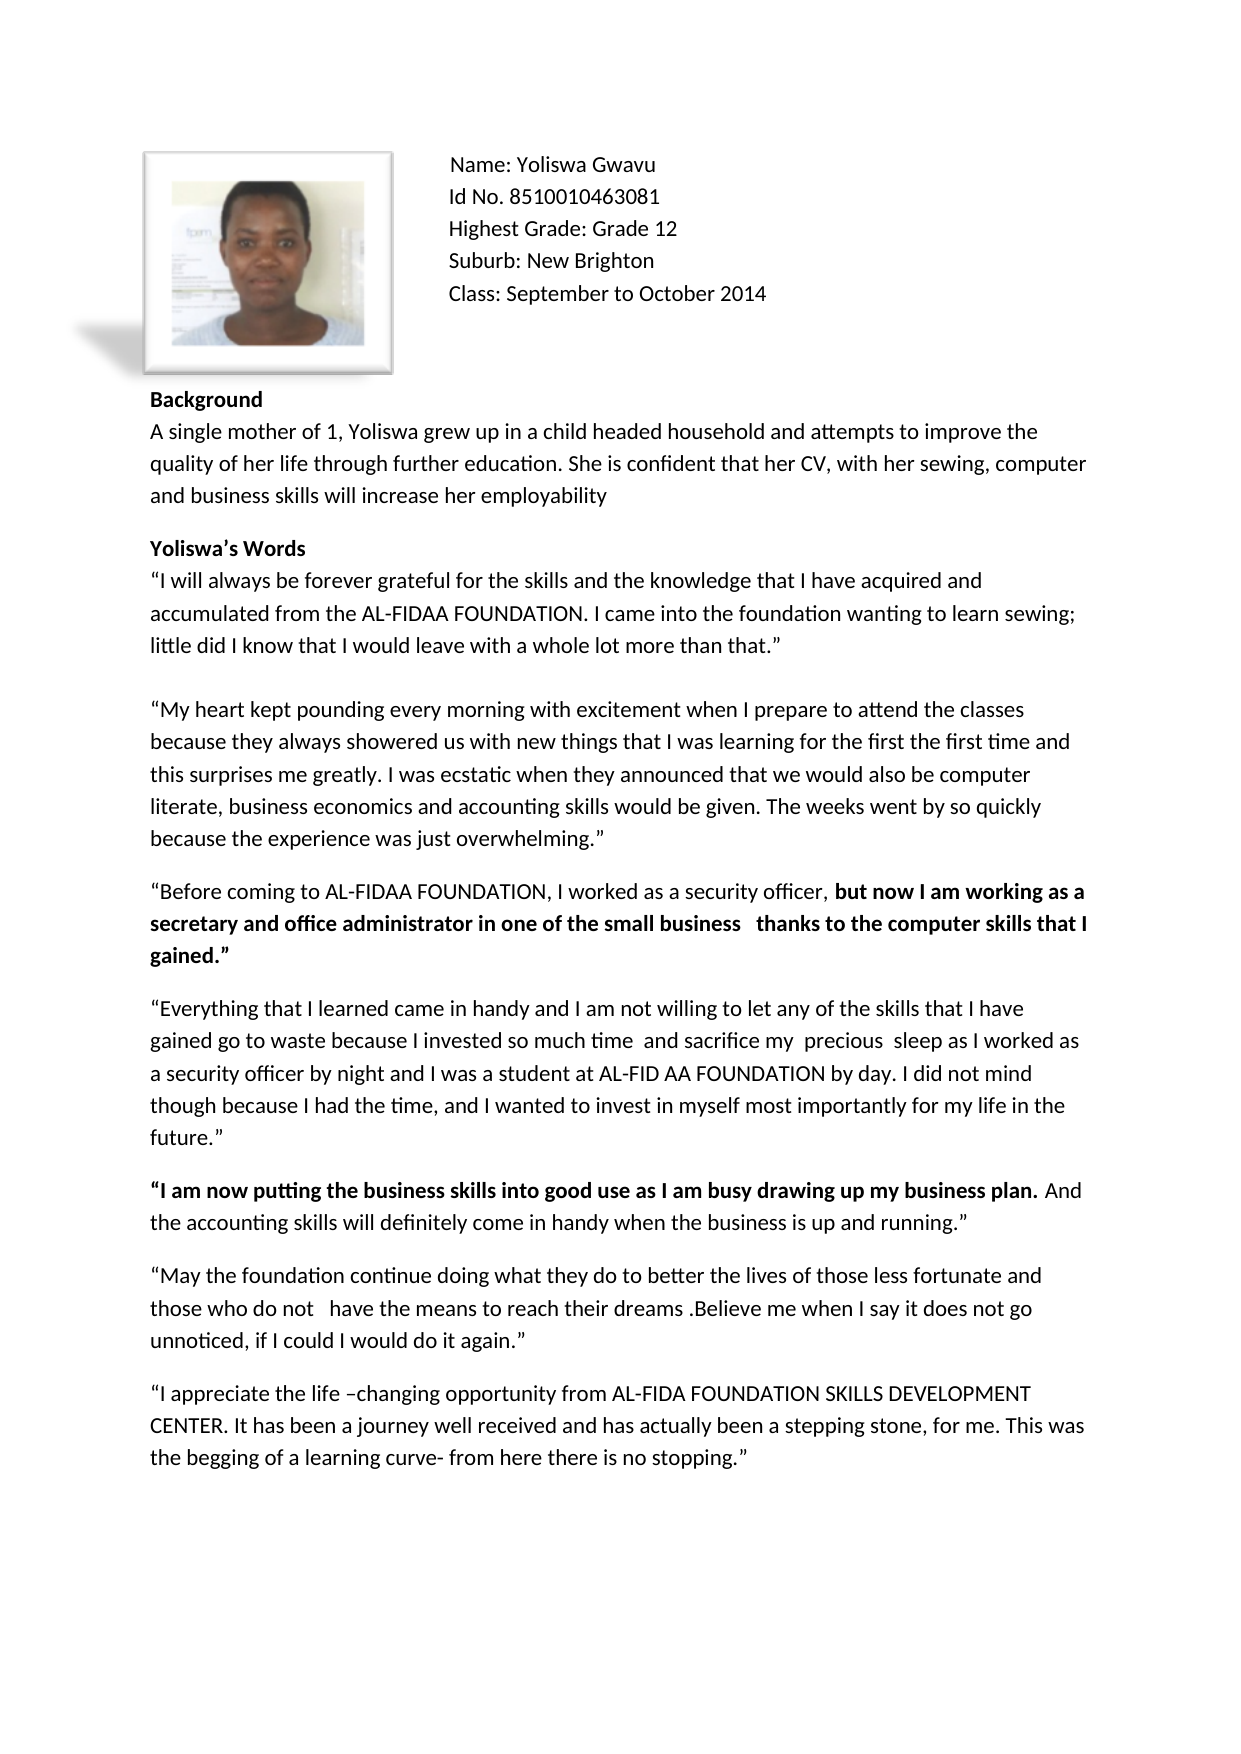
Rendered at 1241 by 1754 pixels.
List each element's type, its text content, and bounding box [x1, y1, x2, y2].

text “Everything that I learned came in handy and I am not willing to let any of the skills that I have gained go to waste because I invested so much time and sacrifice my precious sleep as I worked as a security officer by night and I was a student at AL-FID AA FOUNDATION by day. I did not mind though because I had the time, and I wanted to invest in myself most importantly for my life in the future.” [150, 994, 1090, 1151]
text Yoliswa’s Words “I will always be forever grateful for the skills and the knowledge that I have acquired and accumulated from the AL-FIDAA FOUNDATION. I came into the foundation wanting to learn sewing; little did I know that I would leave with a whole lot more than that.” “My heart kept pounding every morning with excitement when I prepare to attend the classes because they always showered us with new things that I was learning for the first the first time and this surprises me greatly. I was ecstatic when they announced that we would also be computer literate, business economics and accounting skills would be given. The weeks went by so quickly because the experience was just overwhelming.” [150, 534, 1090, 852]
text “I appreciate the life –changing opportunity from AL-FIDA FOUNDATION SKILLS DEVELOPMENT CENTER. It has been a journey well received and has actually been a stepping stone, for me. This was the begging of a learning curve- from here there is no stopping.” [150, 1379, 1090, 1471]
text “I am now putting the business skills into good use as I am busy drawing up my business plan. And the accounting skills will definitely come in handy when the business is up and running.” [150, 1176, 1090, 1236]
text Name: Yoliswa Gwavu Id No. 8510010463081 Highest Grade: Grade 12 Suburb: New Brighton Class: September to October 2014 [150, 150, 1090, 307]
picture [53, 150, 395, 395]
text Background A single mother of 1, Yoliswa grew up in a child headed household and attempts to improve the quality of her life through further education. She is confident that her CV, with her sewing, computer and business skills will increase her employability [150, 385, 1090, 509]
text “May the foundation continue doing what they do to better the lives of those less fortunate and those who do not have the means to reach their dreams .Believe me when I say it does not go unnoticed, if I could I would do it again.” [150, 1261, 1090, 1354]
text “Before coming to AL-FIDAA FOUNDATION, I worked as a security officer, but now I am working as a secretary and office administrator in one of the small business thanks to the computer skills that I gained.” [150, 877, 1090, 969]
